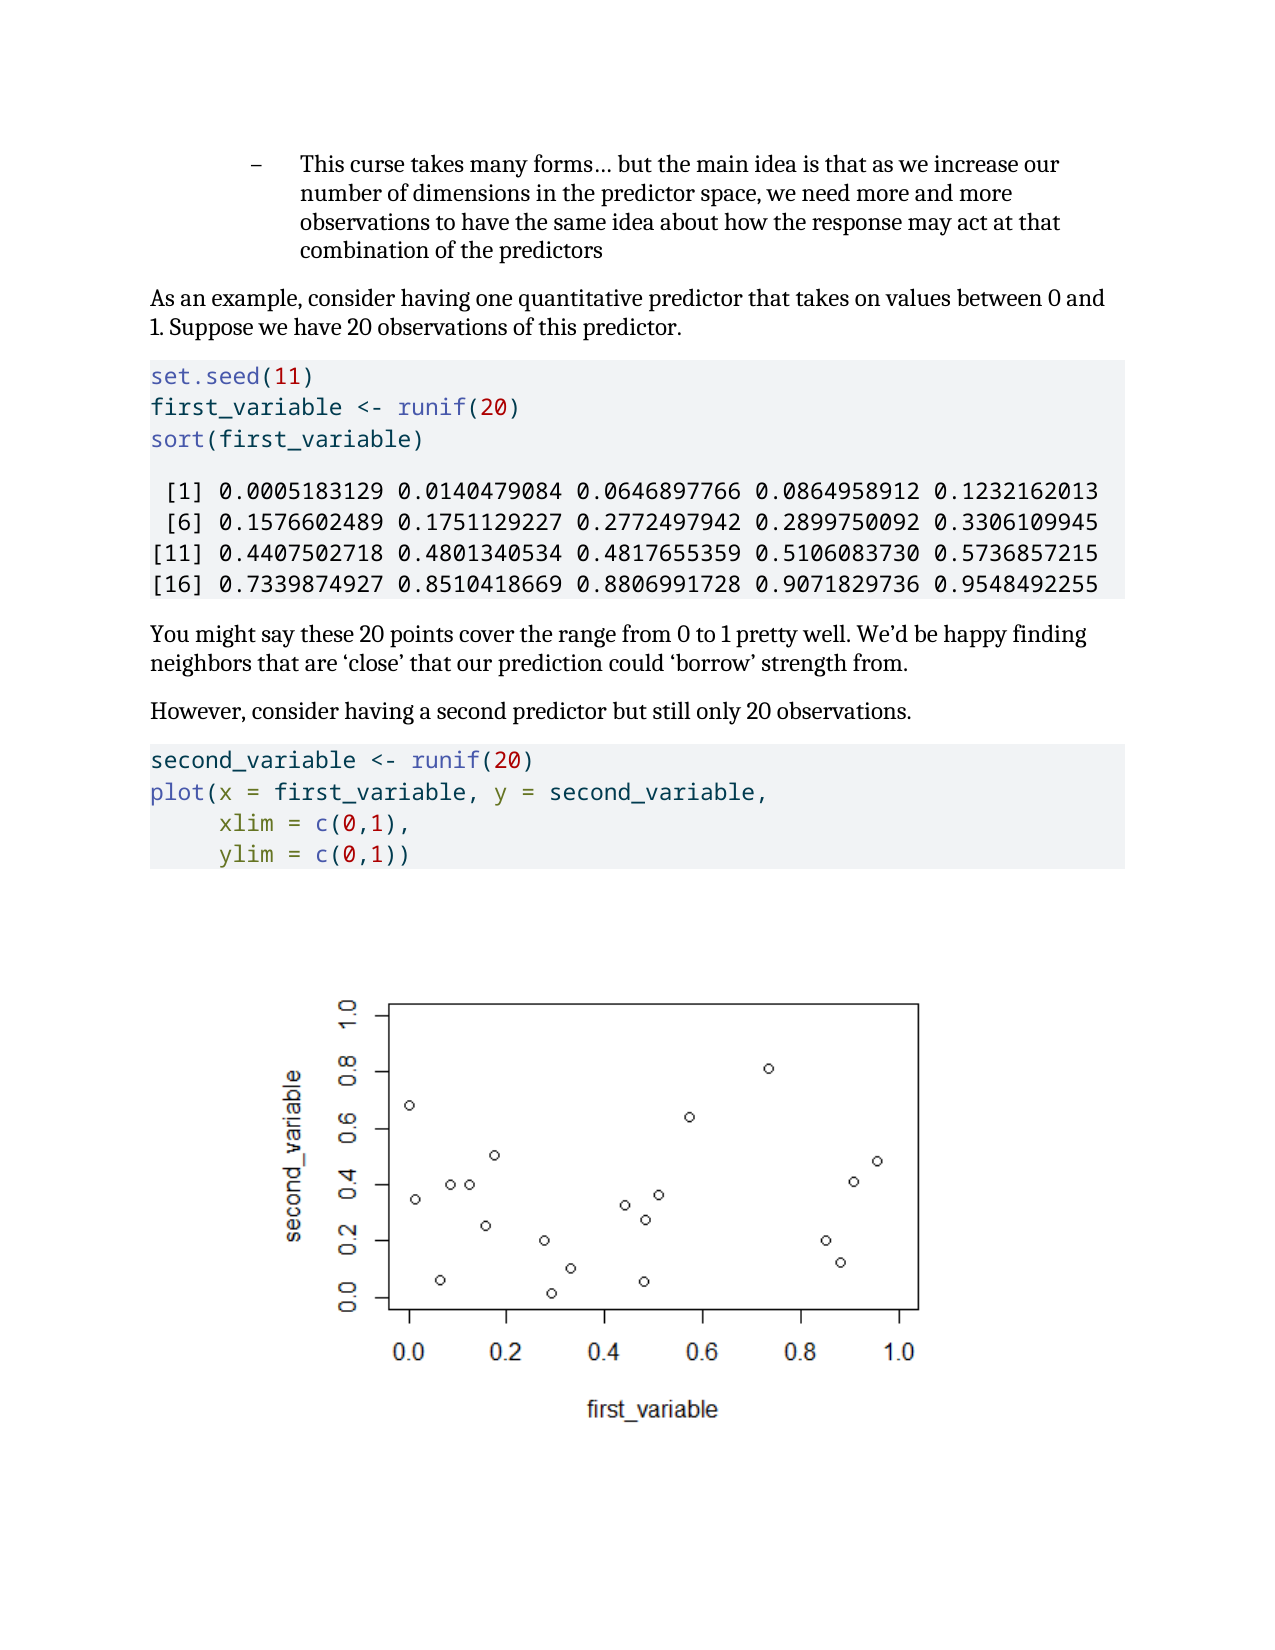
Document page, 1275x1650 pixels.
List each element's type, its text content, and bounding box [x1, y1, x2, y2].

picture [274, 890, 978, 1453]
text set.seed(11) first_variable <- runif(20) sort(first_variable) [150, 360, 1125, 454]
text [1] 0.0005183129 0.0140479084 0.0646897766 0.0864958912 0.1232162013 [6] 0.1576602489 0.1751129227 0.2772497942 0.2899750092 0.3306109945 [11] 0.4407502718 0.4801340534 0.4817655359 0.5106083730 0.5736857215 [16] 0.7339874927 0.8510418669 0.8806991728 0.9071829736 0.9548492255 [150, 474, 1125, 599]
text You might say these 20 points cover the range from 0 to 1 pretty well. We’d be happy finding neighbors that are ‘close’ that our prediction could ‘borrow’ strength from. [150, 620, 1125, 678]
text As an example, consider having one quantitative predictor that takes on values between 0 and 1. Suppose we have 20 observations of this predictor. [150, 284, 1125, 341]
text second_variable <- runif(20) plot(x = first_variable, y = second_variable, xlim = c(0,1), ylim = c(0,1)) [411, 744, 1125, 869]
list This curse takes many forms… but the main idea is that as we increase our number of dimensions in the predictor space, we need more and more observations to have the same idea about how the response may act at that combination of the predictors [250, 150, 1125, 265]
text However, consider having a second predictor but still only 20 observations. [150, 697, 1125, 725]
table_header Scatterplot showing 20 randomly created pairs of points. Both variables taking on the range 0 to 1. [139, 890, 1114, 1473]
